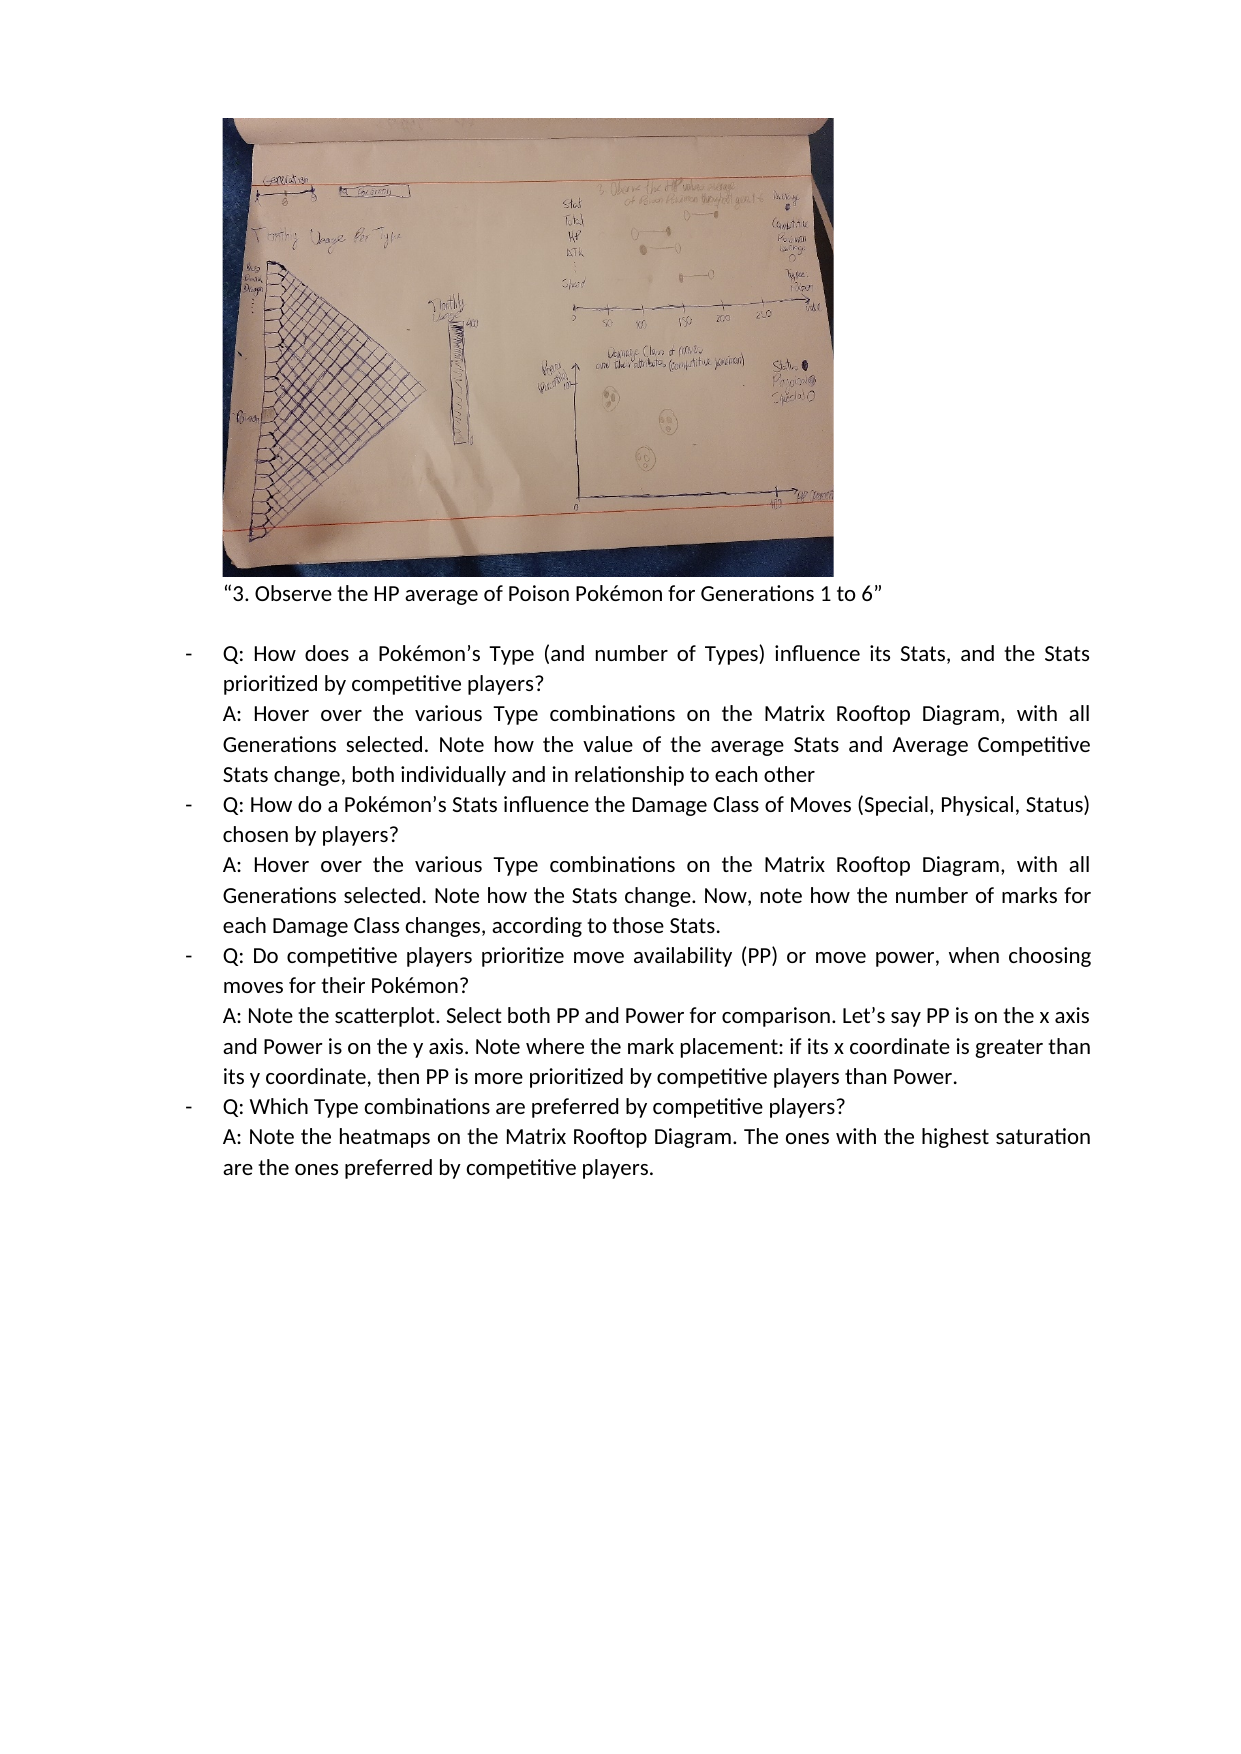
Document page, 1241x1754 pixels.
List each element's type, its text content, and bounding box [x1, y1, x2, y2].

picture [222, 118, 834, 577]
list Q: How do a Pokémon’s Stats influence the Damage Class of Moves (Special, Physical, Status) chosen by players? [185, 790, 1093, 848]
list Q: Which Type combinations are preferred by competitive players? [185, 1092, 1093, 1120]
list A: Note the heatmaps on the Matrix Rooftop Diagram. The ones with the highest saturation are the ones preferred by competitive players. [223, 1122, 1093, 1181]
list A: Note the scatterplot. Select both PP and Power for comparison. Let’s say PP is on the x axis and Power is on the y axis. Note where the mark placement: if its x coordinate is greater than its y coordinate, then PP is more prioritized by competitive players than Power. [223, 1002, 1093, 1090]
list “3. Observe the HP average of Poison Pokémon for Generations 1 to 6” [223, 579, 1093, 607]
list Q: Do competitive players prioritize move availability (PP) or move power, when choosing moves for their Pokémon? [185, 941, 1093, 999]
list A: Hover over the various Type combinations on the Matrix Rooftop Diagram, with all Generations selected. Note how the value of the average Stats and Average Competitive Stats change, both individually and in relationship to each other [223, 699, 1093, 788]
list A: Hover over the various Type combinations on the Matrix Rooftop Diagram, with all Generations selected. Note how the Stats change. Now, note how the number of marks for each Damage Class changes, according to those Stats. [223, 851, 1093, 939]
list Q: How does a Pokémon’s Type (and number of Types) influence its Stats, and the Stats prioritized by competitive players? [185, 639, 1093, 697]
